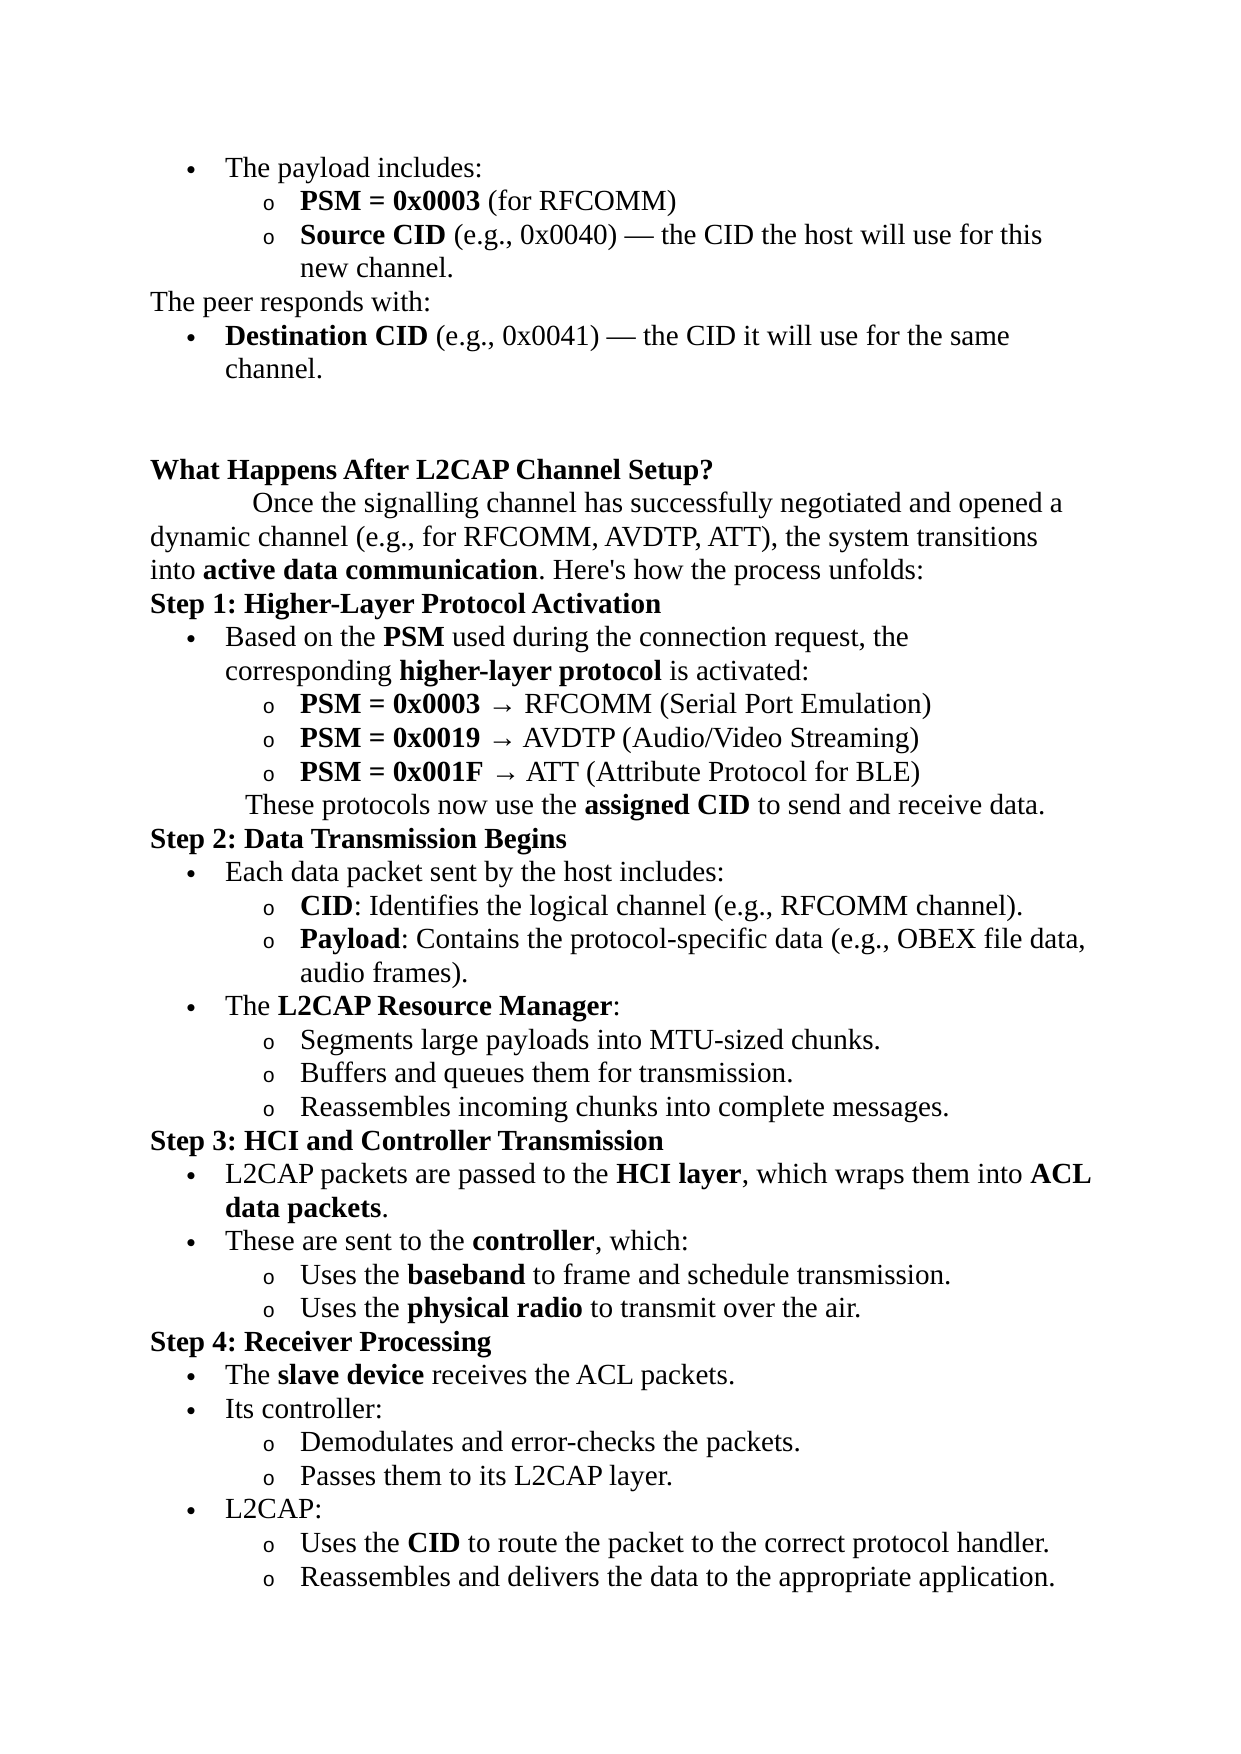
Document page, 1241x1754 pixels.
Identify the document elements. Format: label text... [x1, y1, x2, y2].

list Buffers and queues them for transmission. [262, 1056, 1090, 1089]
list Each data packet sent by the host includes: [187, 854, 1090, 888]
list Reassembles and delivers the data to the appropriate application. [262, 1559, 1090, 1592]
list Uses the baseband to frame and schedule transmission. [262, 1257, 1090, 1290]
text The peer responds with: [150, 284, 1090, 318]
list Source CID (e.g., 0x0040) — the CID the host will use for this new channel. [262, 217, 1090, 284]
text Step 4: Receiver Processing [150, 1324, 1090, 1357]
list Segments large payloads into MTU-sized chunks. [262, 1022, 1090, 1056]
text Step 3: HCI and Controller Transmission [150, 1123, 1090, 1156]
list The payload includes: [187, 150, 1090, 183]
list PSM = 0x0003 → RFCOMM (Serial Port Emulation) [262, 687, 1090, 720]
list Payload: Contains the protocol-specific data (e.g., OBEX file data, audio frames). [262, 921, 1090, 988]
text Once the signalling channel has successfully negotiated and opened a dynamic channel (e.g., for RFCOMM, AVDTP, ATT), the system transitions into active data communication. Here's how the process unfolds: [150, 485, 1090, 586]
list L2CAP: [187, 1492, 1090, 1525]
list PSM = 0x001F → ATT (Attribute Protocol for BLE) [262, 754, 1090, 787]
list CID: Identifies the logical channel (e.g., RFCOMM channel). [262, 888, 1090, 921]
list Uses the CID to route the packet to the correct protocol handler. [262, 1525, 1090, 1559]
list L2CAP packets are passed to the HCI layer, which wraps them into ACL data packets. [187, 1156, 1090, 1223]
list Passes them to its L2CAP layer. [262, 1458, 1090, 1492]
list Uses the physical radio to transmit over the air. [262, 1290, 1090, 1324]
list PSM = 0x0003 (for RFCOMM) [262, 183, 1090, 217]
list Its controller: [187, 1391, 1090, 1424]
text Step 1: Higher-Layer Protocol Activation [150, 586, 1090, 619]
list Destination CID (e.g., 0x0041) — the CID it will use for the same channel. [187, 318, 1090, 385]
list These are sent to the controller, which: [187, 1223, 1090, 1257]
list Based on the PSM used during the connection request, the corresponding higher-layer protocol is activated: [187, 619, 1090, 687]
list PSM = 0x0019 → AVDTP (Audio/Video Streaming) [262, 720, 1090, 754]
text Step 2: Data Transmission Begins [150, 821, 1090, 854]
list Demodulates and error-checks the packets. [262, 1424, 1090, 1458]
list The L2CAP Resource Manager: [187, 988, 1090, 1022]
list Reassembles incoming chunks into complete messages. [262, 1089, 1090, 1123]
text What Happens After L2CAP Channel Setup? [150, 452, 1090, 485]
text These protocols now use the assigned CID to send and receive data. [150, 787, 1090, 821]
list The slave device receives the ACL packets. [187, 1357, 1090, 1391]
